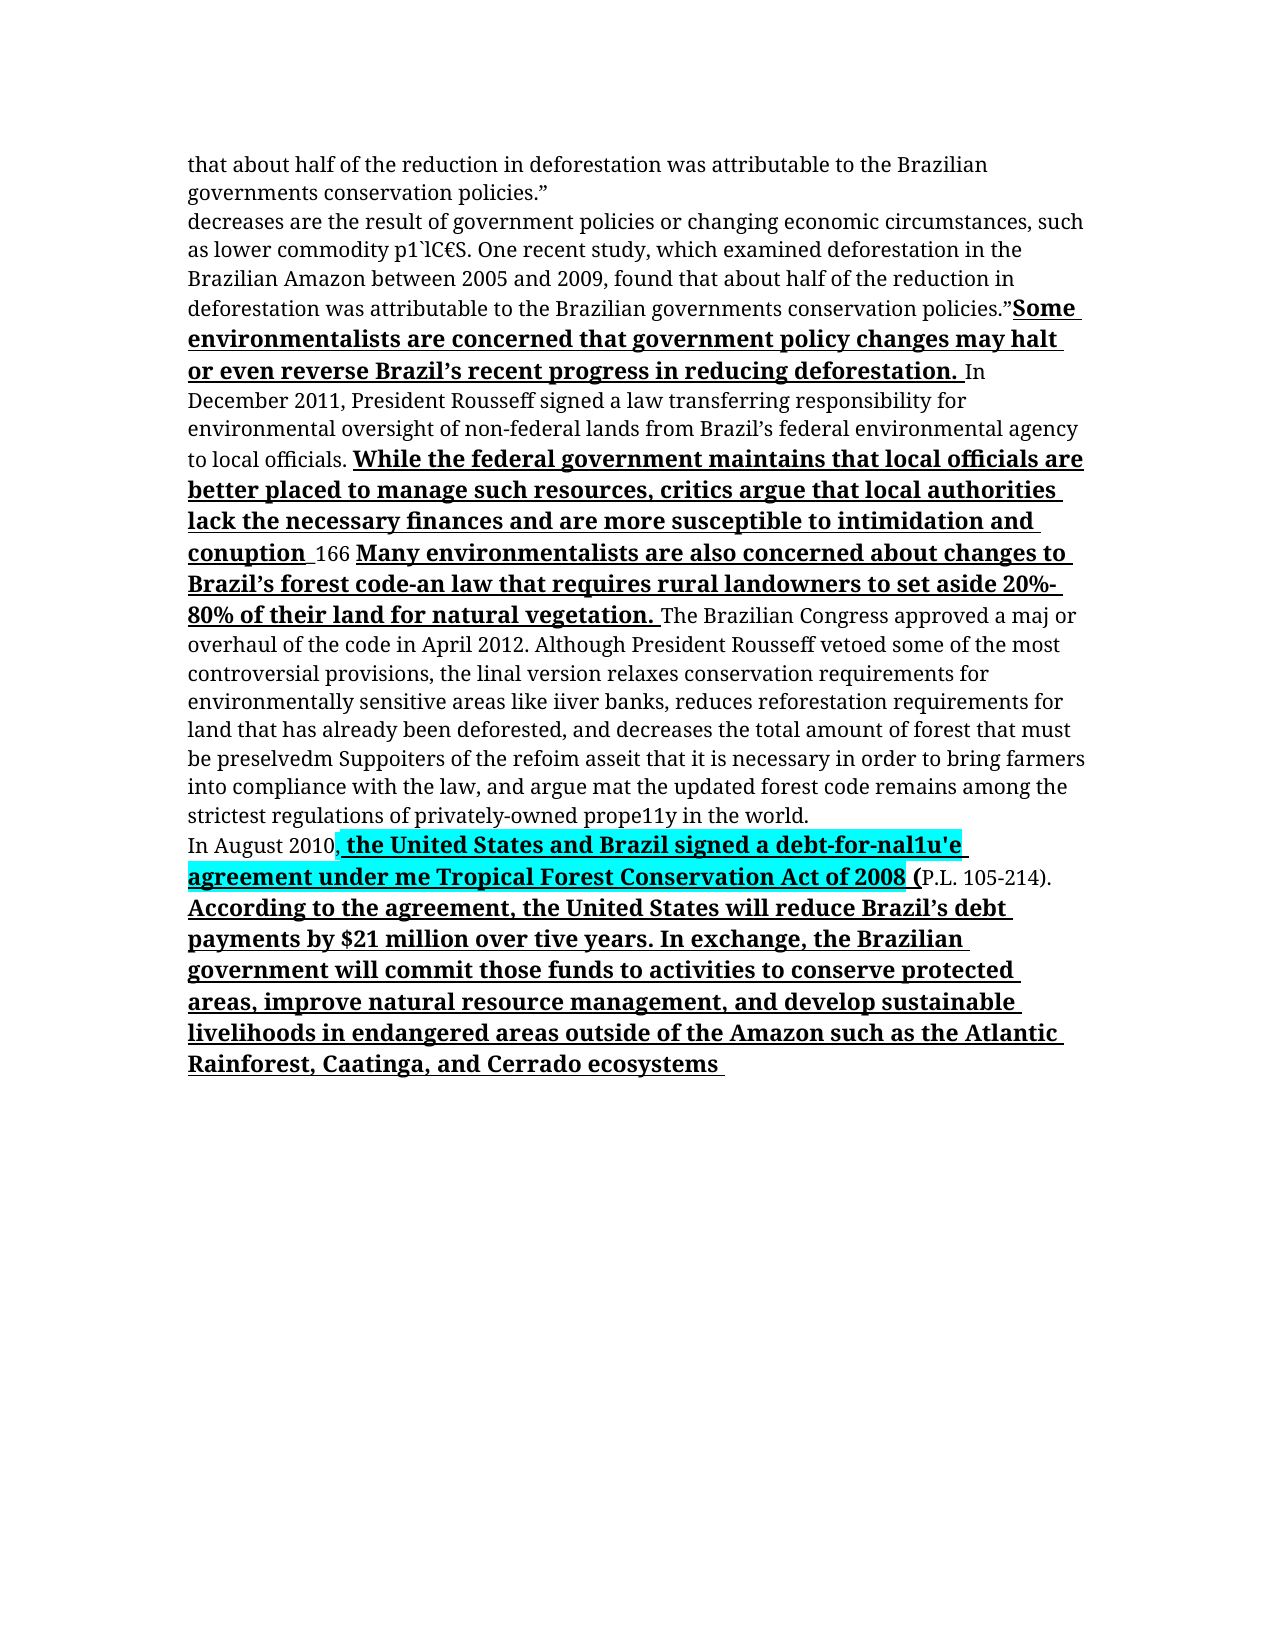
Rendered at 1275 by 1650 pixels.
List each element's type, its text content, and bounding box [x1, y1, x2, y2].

text decreases are the result of government policies or changing economic circumstances, such as lower commodity p1`lC€S. One recent study, which examined deforestation in the Brazilian Amazon between 2005 and 2009, found that about half of the reduction in deforestation was attributable to the Brazilian governments conservation policies.”Some environmentalists are concerned that government policy changes may halt or even reverse Brazil’s recent progress in reducing deforestation. In December 2011, President Rousseff signed a law transferring responsibility for environmental oversight of non-federal lands from Brazil’s federal environmental agency to local officials. While the federal government maintains that local officials are better placed to manage such resources, critics argue that local authorities lack the necessary finances and are more susceptible to intimidation and conuption_166 Many environmentalists are also concerned about changes to Brazil’s forest code-an law that requires rural landowners to set aside 20%- 80% of their land for natural vegetation. The Brazilian Congress approved a maj or overhaul of the code in April 2012. Although President Rousseff vetoed some of the most controversial provisions, the linal version relaxes conservation requirements for environmentally sensitive areas like iiver banks, reduces reforestation requirements for land that has already been deforested, and decreases the total amount of forest that must be preselvedm Suppoiters of the refoim asseit that it is necessary in order to bring farmers into compliance with the law, and argue mat the updated forest code remains among the strictest regulations of privately-owned prope11y in the world. [187, 207, 1087, 829]
text In August 2010, the United States and Brazil signed a debt-for-nal1u'e agreement under me Tropical Forest Conservation Act of 2008 (P.L. 105-214). According to the agreement, the United States will reduce Brazil’s debt payments by $21 million over tive years. In exchange, the Brazilian government will commit those funds to activities to conserve protected areas, improve natural resource management, and develop sustainable livelihoods in endangered areas outside of the Amazon such as the Atlantic Rainforest, Caatinga, and Cerrado ecosystems [187, 829, 1087, 1079]
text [187, 150, 1087, 207]
